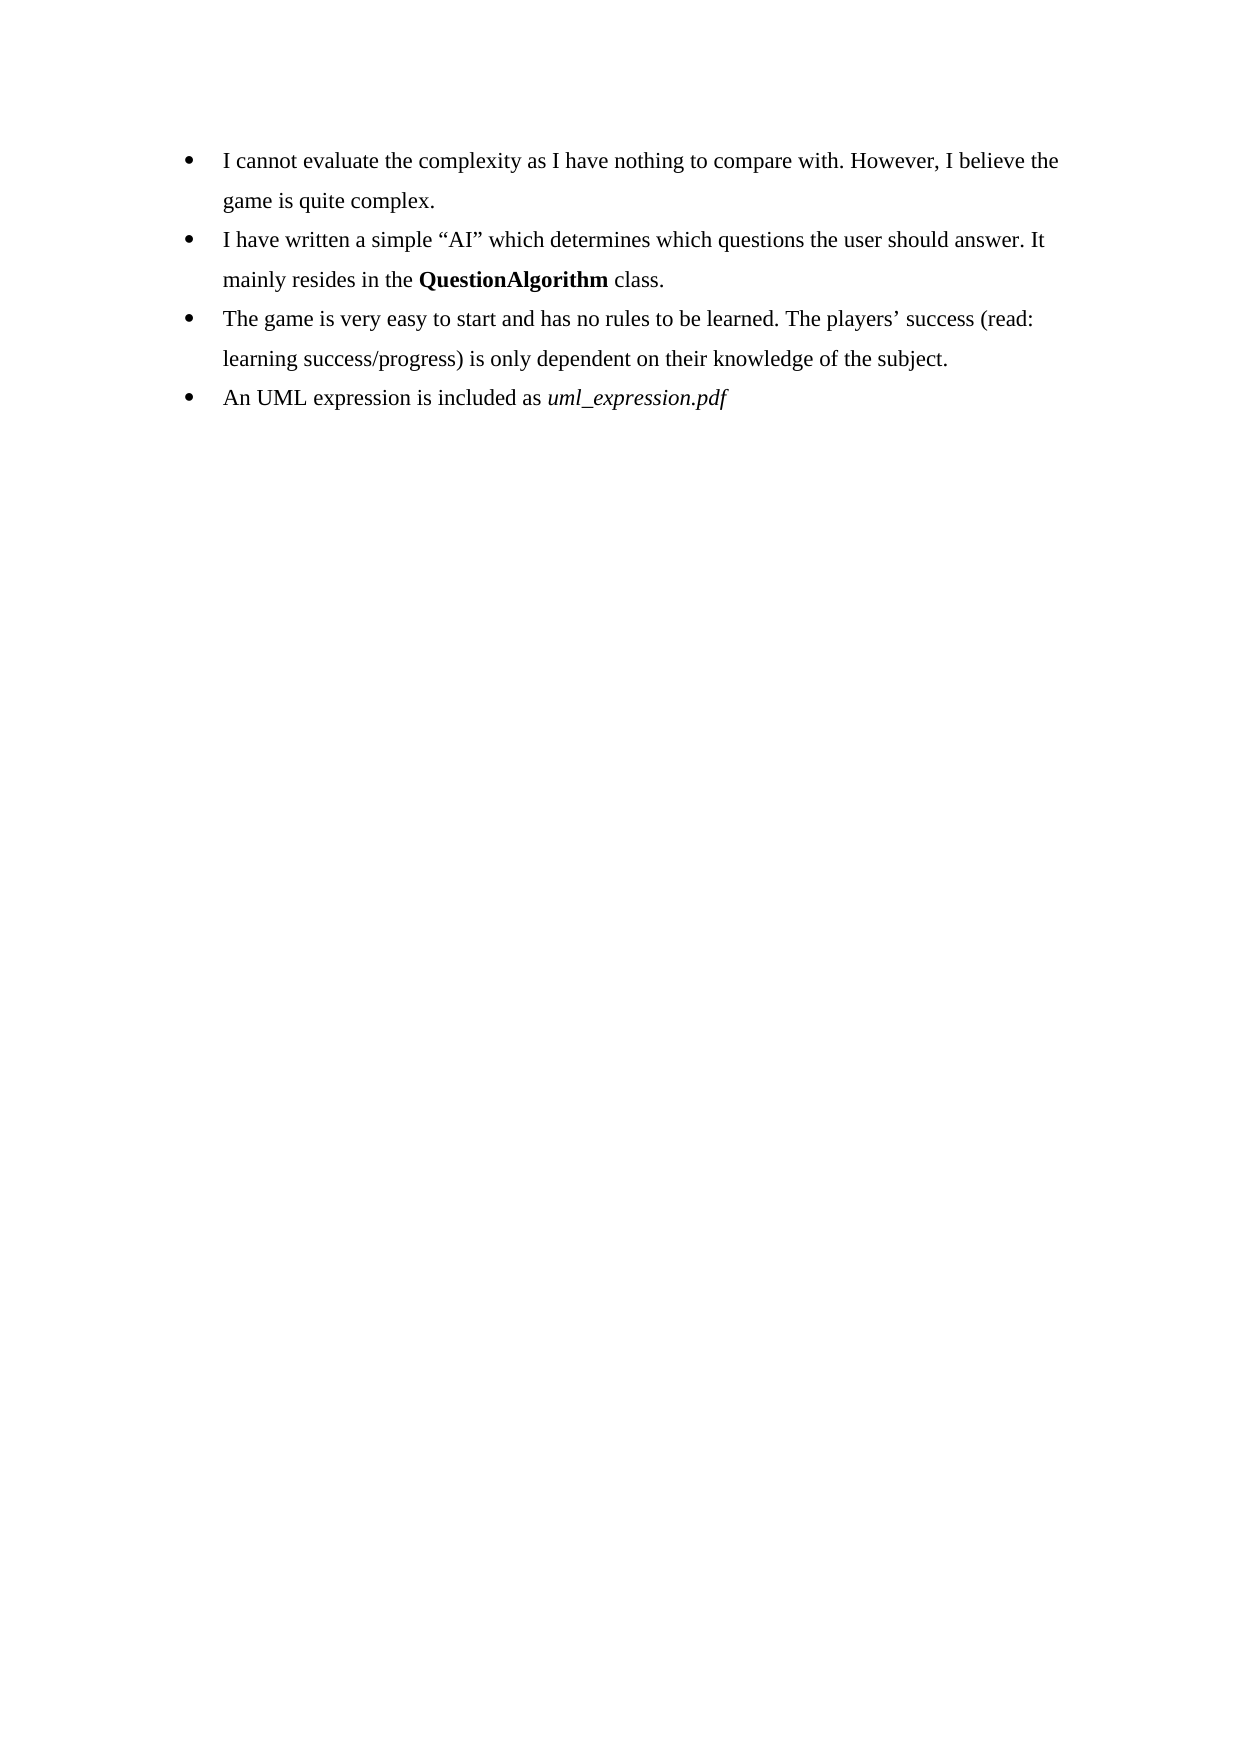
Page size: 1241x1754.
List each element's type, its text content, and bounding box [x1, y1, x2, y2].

list I cannot evaluate the complexity as I have nothing to compare with. However, I believe the game is quite complex. [185, 148, 1093, 213]
list I have written a simple “AI” which determines which questions the user should answer. It mainly resides in the QuestionAlgorithm class. [185, 227, 1093, 292]
list An UML expression is included as uml_expression.pdf [185, 384, 1093, 411]
list The game is very easy to start and has no rules to be learned. The players’ success (read: learning success/progress) is only dependent on their knowledge of the subject. [185, 306, 1093, 371]
